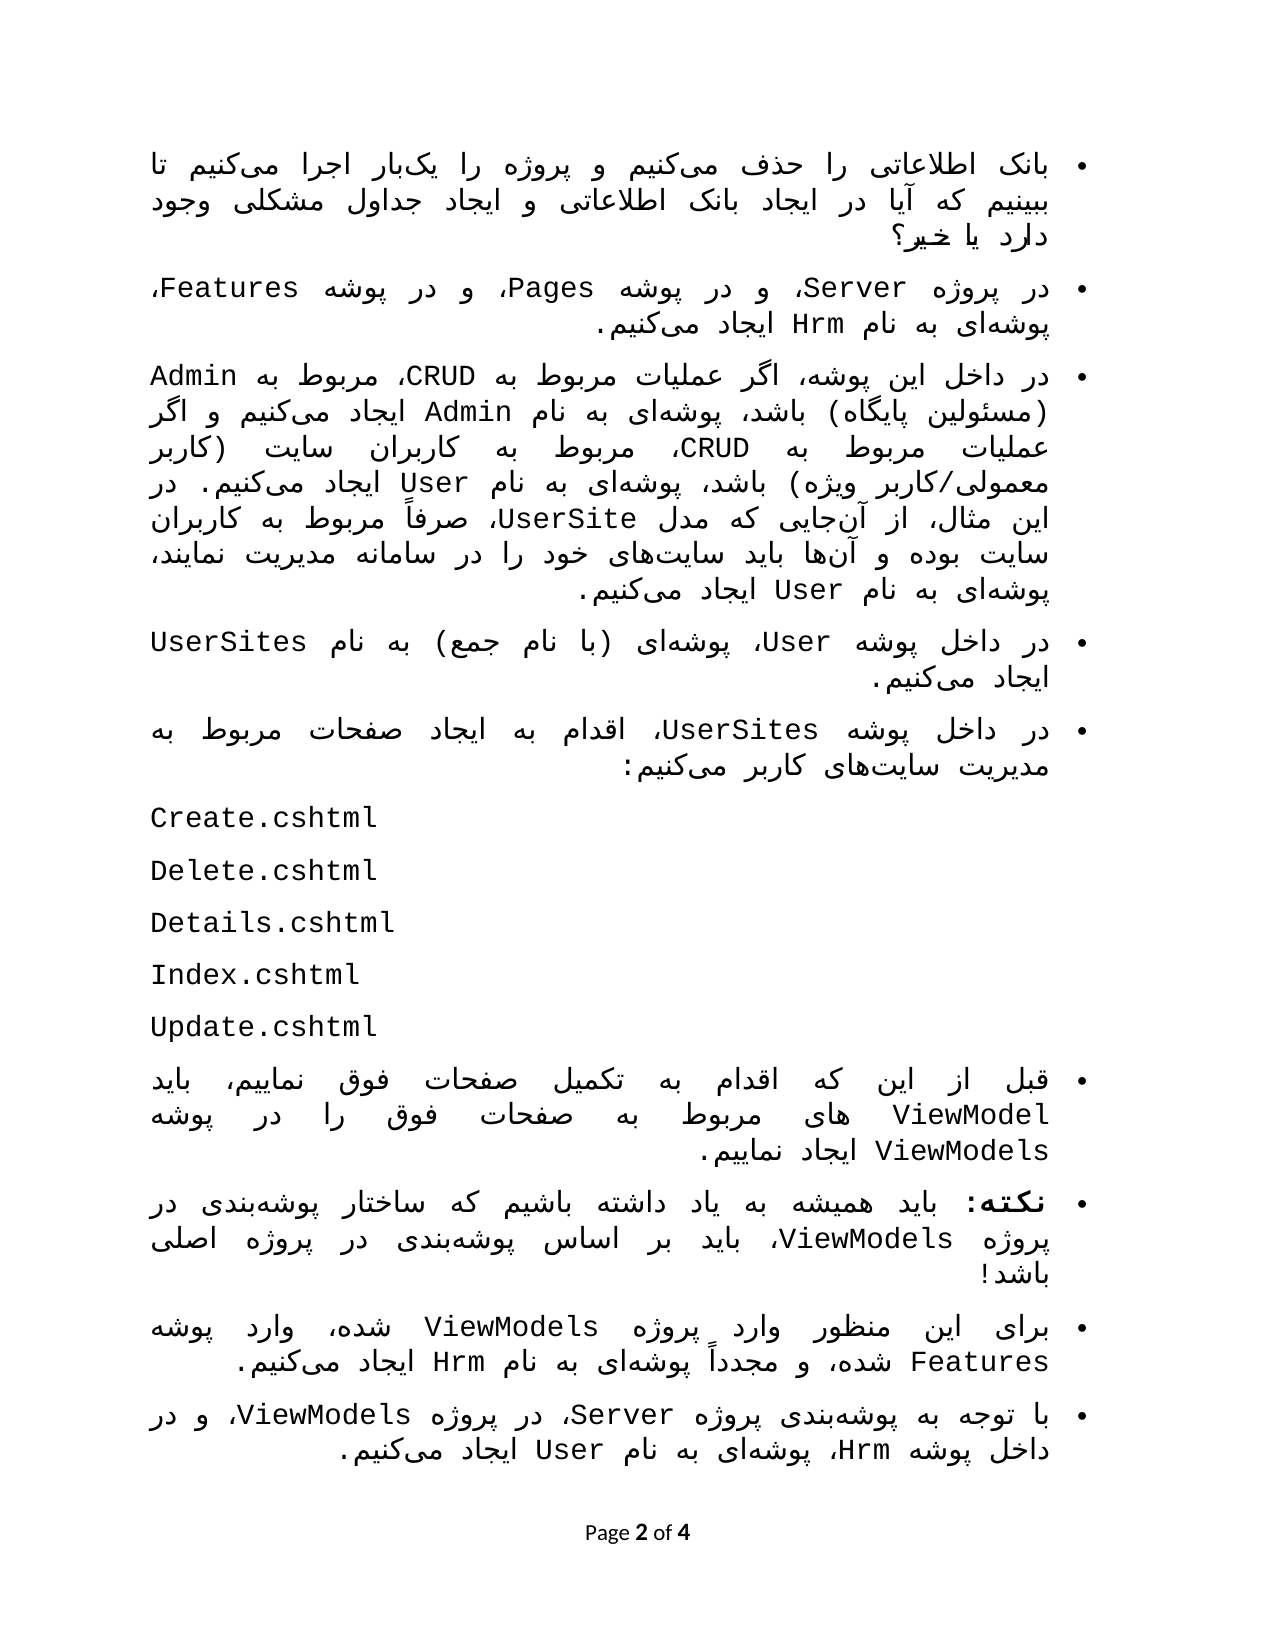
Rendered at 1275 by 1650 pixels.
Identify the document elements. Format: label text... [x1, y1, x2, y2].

list با توجه به پوشه‌بندی پروژه Server، در پروژه ViewModels، و در داخل پوشه Hrm، پوشه‌ای به نام User ایجاد می‌کنیم. [150, 1400, 1087, 1468]
list در داخل این پوشه، اگر عملیات مربوط به CRUD، مربوط به Admin (مسئولین پایگاه) باشد، پوشه‌ای به نام Admin ایجاد می‌کنیم و اگر عملیات مربوط به CRUD، مربوط به کاربران سایت (کاربر معمولی/کاربر ویژه) باشد، پوشه‌ای به نام User ایجاد می‌کنیم. در این مثال، از آن‌جایی که مدل UserSite، صرفاً مربوط به کاربران سایت بوده و آن‌ها باید سایت‌های خود را در سامانه مدیریت نمایند، پوشه‌ای به نام User ایجاد می‌کنیم. [150, 361, 1087, 608]
list بانک اطلاعاتی را حذف می‌کنیم و پروژه را یک‌بار اجرا می‌کنیم تا ببینیم که آیا در ایجاد بانک اطلاعاتی و ایجاد جداول مشکلی وجود دارد یا خیر؟ [150, 150, 1087, 254]
text Delete.cshtml [150, 856, 1125, 889]
list در پروژه Server، و در پوشه Pages، و در پوشه Features، پوشه‌ای به نام Hrm ایجاد می‌کنیم. [150, 273, 1087, 342]
list نکته: باید همیشه به یاد داشته باشیم که ساختار پوشه‌بندی در پروژه ViewModels، باید بر اساس پوشه‌بندی در پروژه اصلی باشد! [150, 1188, 1087, 1293]
text Details.cshtml [150, 908, 1125, 941]
list در داخل پوشه User، پوشه‌ای (با نام جمع) به نام UserSites ایجاد می‌کنیم. [150, 627, 1087, 696]
text Create.cshtml [150, 803, 1125, 836]
list در داخل پوشه UserSites، اقدام به ایجاد صفحات مربوط به مدیریت سایت‌های کاربر می‌کنیم: [150, 715, 1087, 784]
list برای این منظور وارد پروژه ViewModels شده، وارد پوشه Features شده، و مجدداً پوشه‌ای به نام Hrm ایجاد می‌کنیم. [150, 1312, 1087, 1381]
list قبل از این که اقدام به تکمیل صفحات فوق نماییم، باید ViewModel های مربوط به صفحات فوق را در پوشه ViewModels ایجاد نماییم. [150, 1065, 1087, 1169]
text Update.cshtml [150, 1012, 1125, 1046]
text Index.cshtml [150, 960, 1125, 993]
